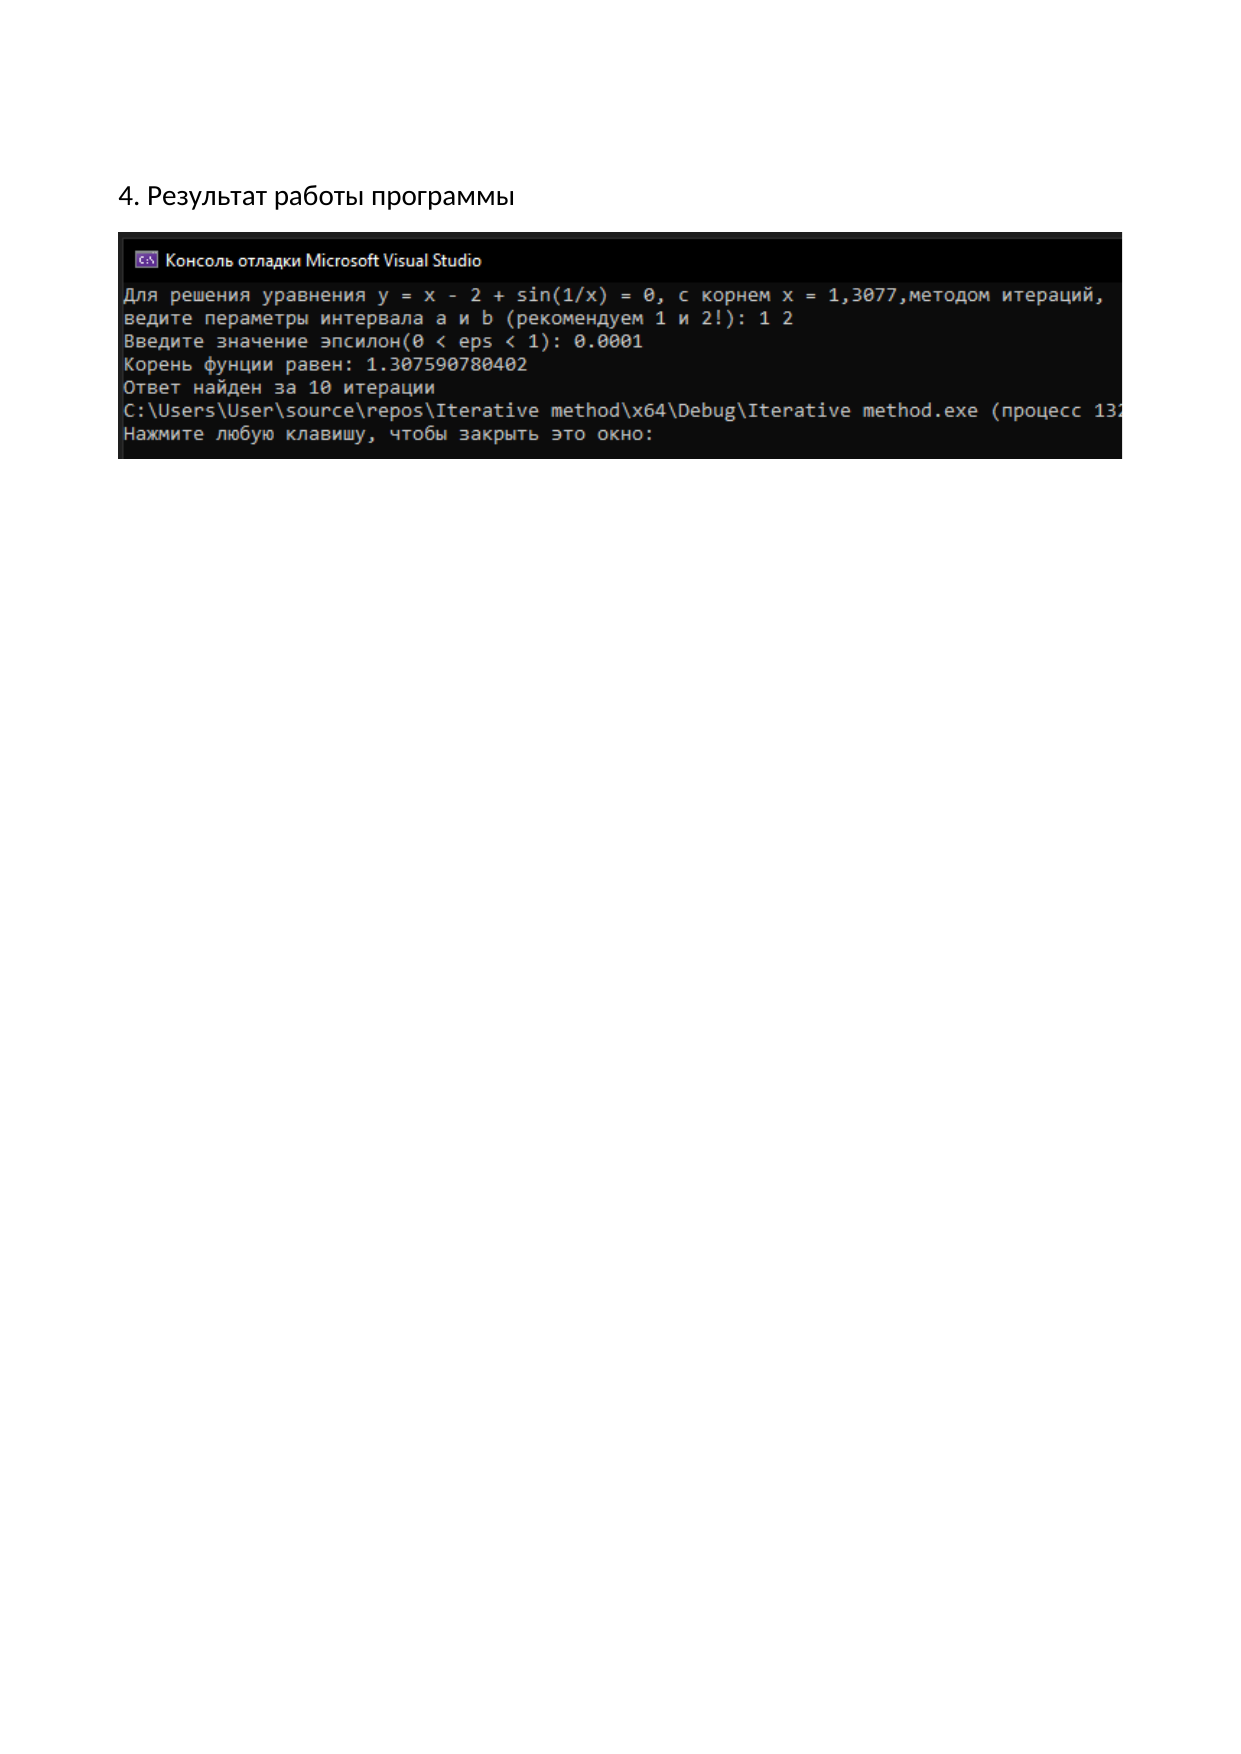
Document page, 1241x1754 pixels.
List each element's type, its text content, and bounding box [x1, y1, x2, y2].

text 4. Результат работы программы [118, 177, 1122, 213]
picture [118, 232, 1123, 459]
